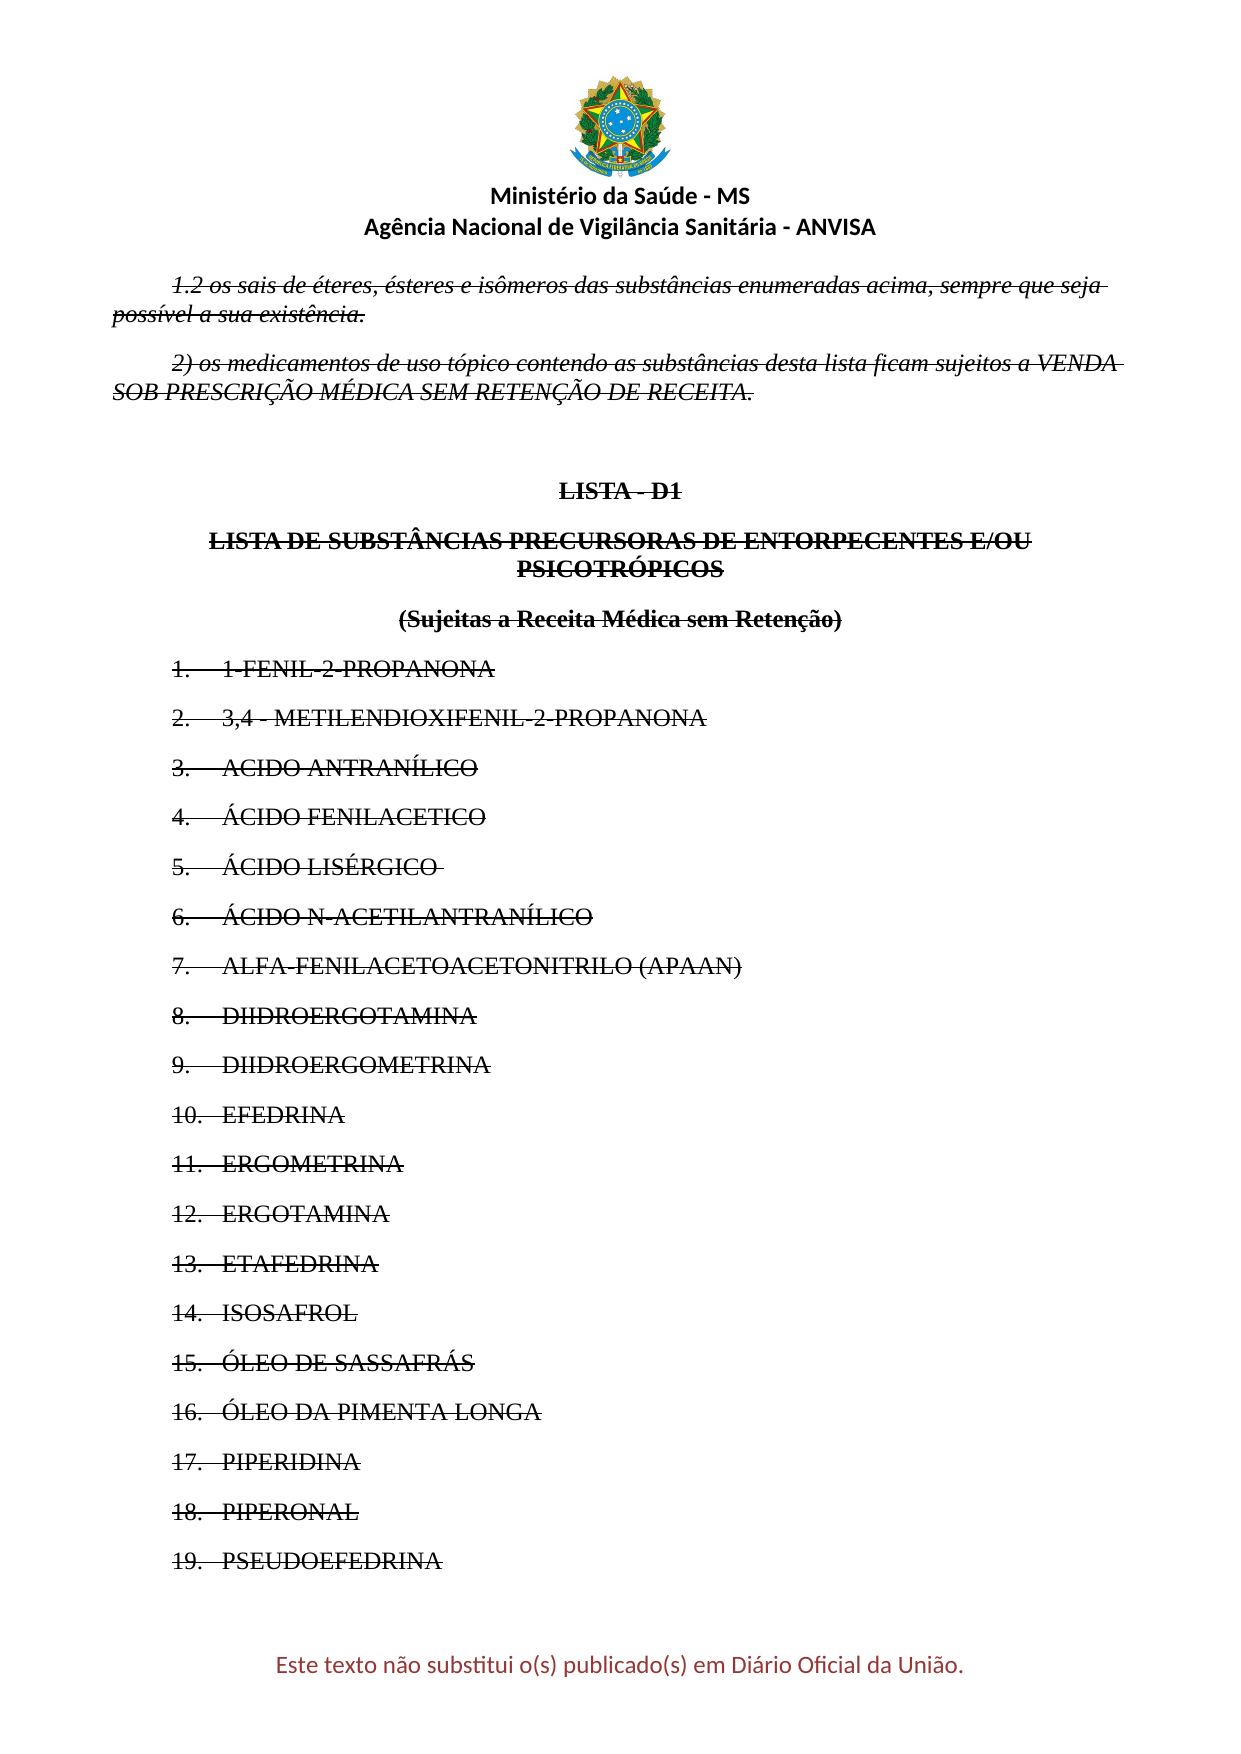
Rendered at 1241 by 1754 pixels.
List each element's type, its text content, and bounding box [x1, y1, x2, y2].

text 1.2 os sais de éteres, ésteres e isômeros das substâncias enumeradas acima, sempre que seja possível a sua existência. [112, 270, 1128, 327]
list 11. ERGOMETRINA [112, 1149, 1128, 1178]
list 8. DIIDROERGOTAMINA [112, 1001, 1128, 1029]
list 18. PIPERONAL [112, 1497, 1128, 1525]
text LISTA - D1 [112, 476, 1128, 505]
list 12. ERGOTAMINA [112, 1199, 1128, 1228]
list 6. ÁCIDO N-ACETILANTRANÍLICO [112, 902, 1128, 930]
list 4. ÁCIDO FENILACETICO [112, 802, 1128, 831]
text 15. ÓLEO DE SASSAFRÁS [112, 1348, 1128, 1377]
list 1. 1-FENIL-2-PROPANONA [112, 654, 1128, 682]
list 10. EFEDRINA [112, 1100, 1128, 1129]
text LISTA DE SUBSTÂNCIAS PRECURSORAS DE ENTORPECENTES E/OU PSICOTRÓPICOS [112, 526, 1128, 583]
picture [566, 73, 674, 180]
list 7. ALFA-FENILACETOACETONITRILO (APAAN) [112, 951, 1128, 980]
list 2. 3,4 - METILENDIOXIFENIL-2-PROPANONA [112, 703, 1128, 732]
text (Sujeitas a Receita Médica sem Retenção) [112, 604, 1128, 633]
text 13. ETAFEDRINA [112, 1249, 1128, 1277]
list 14. ISOSAFROL [112, 1298, 1128, 1327]
list 5. ÁCIDO LISÉRGICO [112, 852, 1128, 881]
list 3. ACIDO ANTRANÍLICO [112, 753, 1128, 782]
text 17. PIPERIDINA [112, 1447, 1128, 1476]
list 19. PSEUDOEFEDRINA [112, 1546, 1128, 1575]
list 9. DIIDROERGOMETRINA [112, 1050, 1128, 1079]
text 2) os medicamentos de uso tópico contendo as substâncias desta lista ficam sujeitos a VENDA SOB PRESCRIÇÃO MÉDICA SEM RETENÇÃO DE RECEITA. [112, 348, 1128, 406]
text 16. ÓLEO DA PIMENTA LONGA [112, 1397, 1128, 1426]
